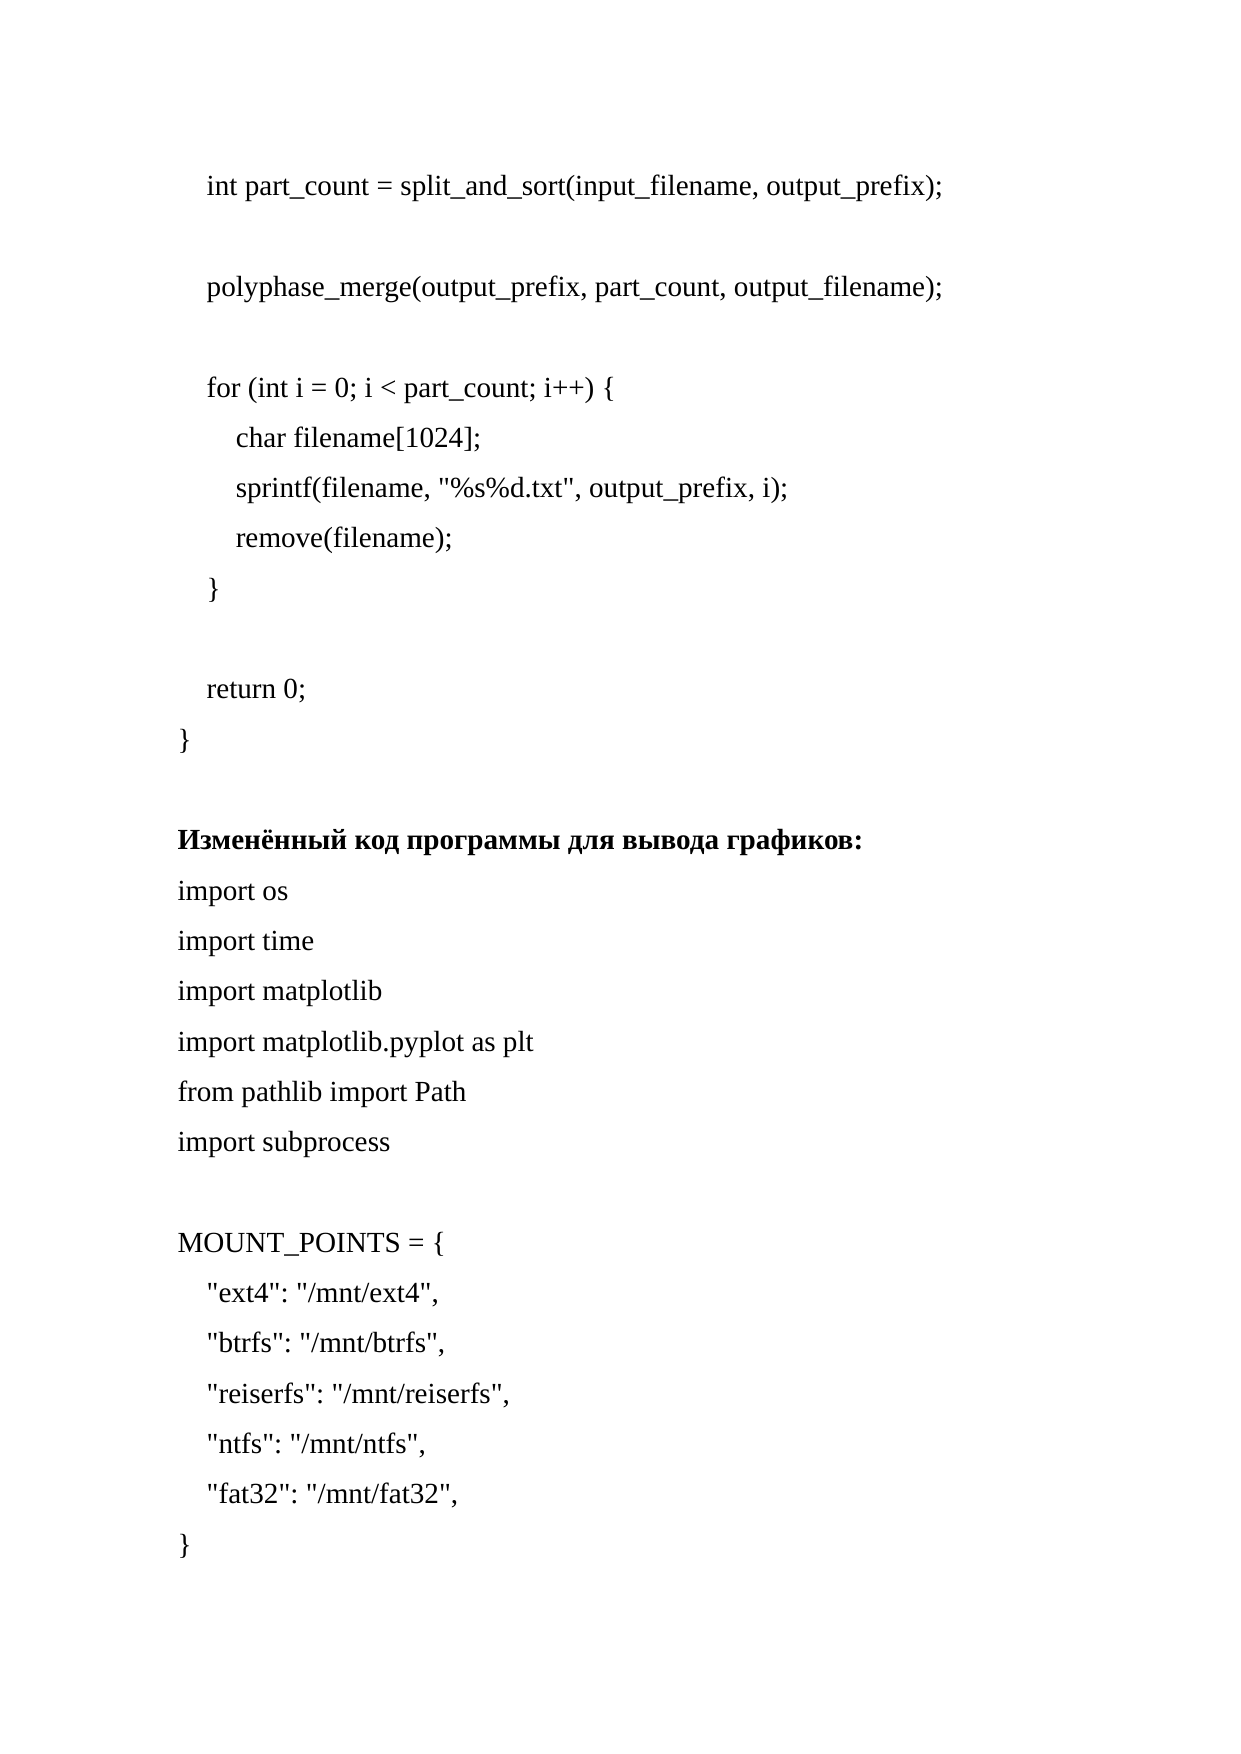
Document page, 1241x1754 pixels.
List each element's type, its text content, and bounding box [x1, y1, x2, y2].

text "fat32": "/mnt/fat32", [177, 1477, 1152, 1510]
text import os [177, 873, 1152, 906]
text } [177, 571, 1152, 604]
text import matplotlib.pyplot as plt [177, 1024, 1152, 1057]
text "btrfs": "/mnt/btrfs", [177, 1326, 1152, 1359]
text MOUNT_POINTS = { [177, 1225, 1152, 1258]
text import matplotlib [177, 973, 1152, 1007]
text sprintf(filename, "%s%d.txt", output_prefix, i); [177, 470, 1152, 504]
text import time [177, 923, 1152, 957]
text from pathlib import Path [177, 1074, 1152, 1108]
text "ntfs": "/mnt/ntfs", [177, 1426, 1152, 1460]
text } [177, 722, 1152, 755]
text "reiserfs": "/mnt/reiserfs", [177, 1376, 1152, 1409]
text remove(filename); [177, 521, 1152, 554]
text return 0; [177, 672, 1152, 705]
text char filename[1024]; [177, 420, 1152, 453]
text } [177, 1527, 1152, 1560]
text Изменённый код программы для вывода графиков: [177, 822, 1152, 856]
text import subprocess [177, 1124, 1152, 1158]
text for (int i = 0; i < part_count; i++) { [177, 370, 1152, 403]
text polyphase_merge(output_prefix, part_count, output_filename); [177, 269, 1152, 303]
text int part_count = split_and_sort(input_filename, output_prefix); [177, 168, 1152, 202]
text "ext4": "/mnt/ext4", [177, 1275, 1152, 1309]
